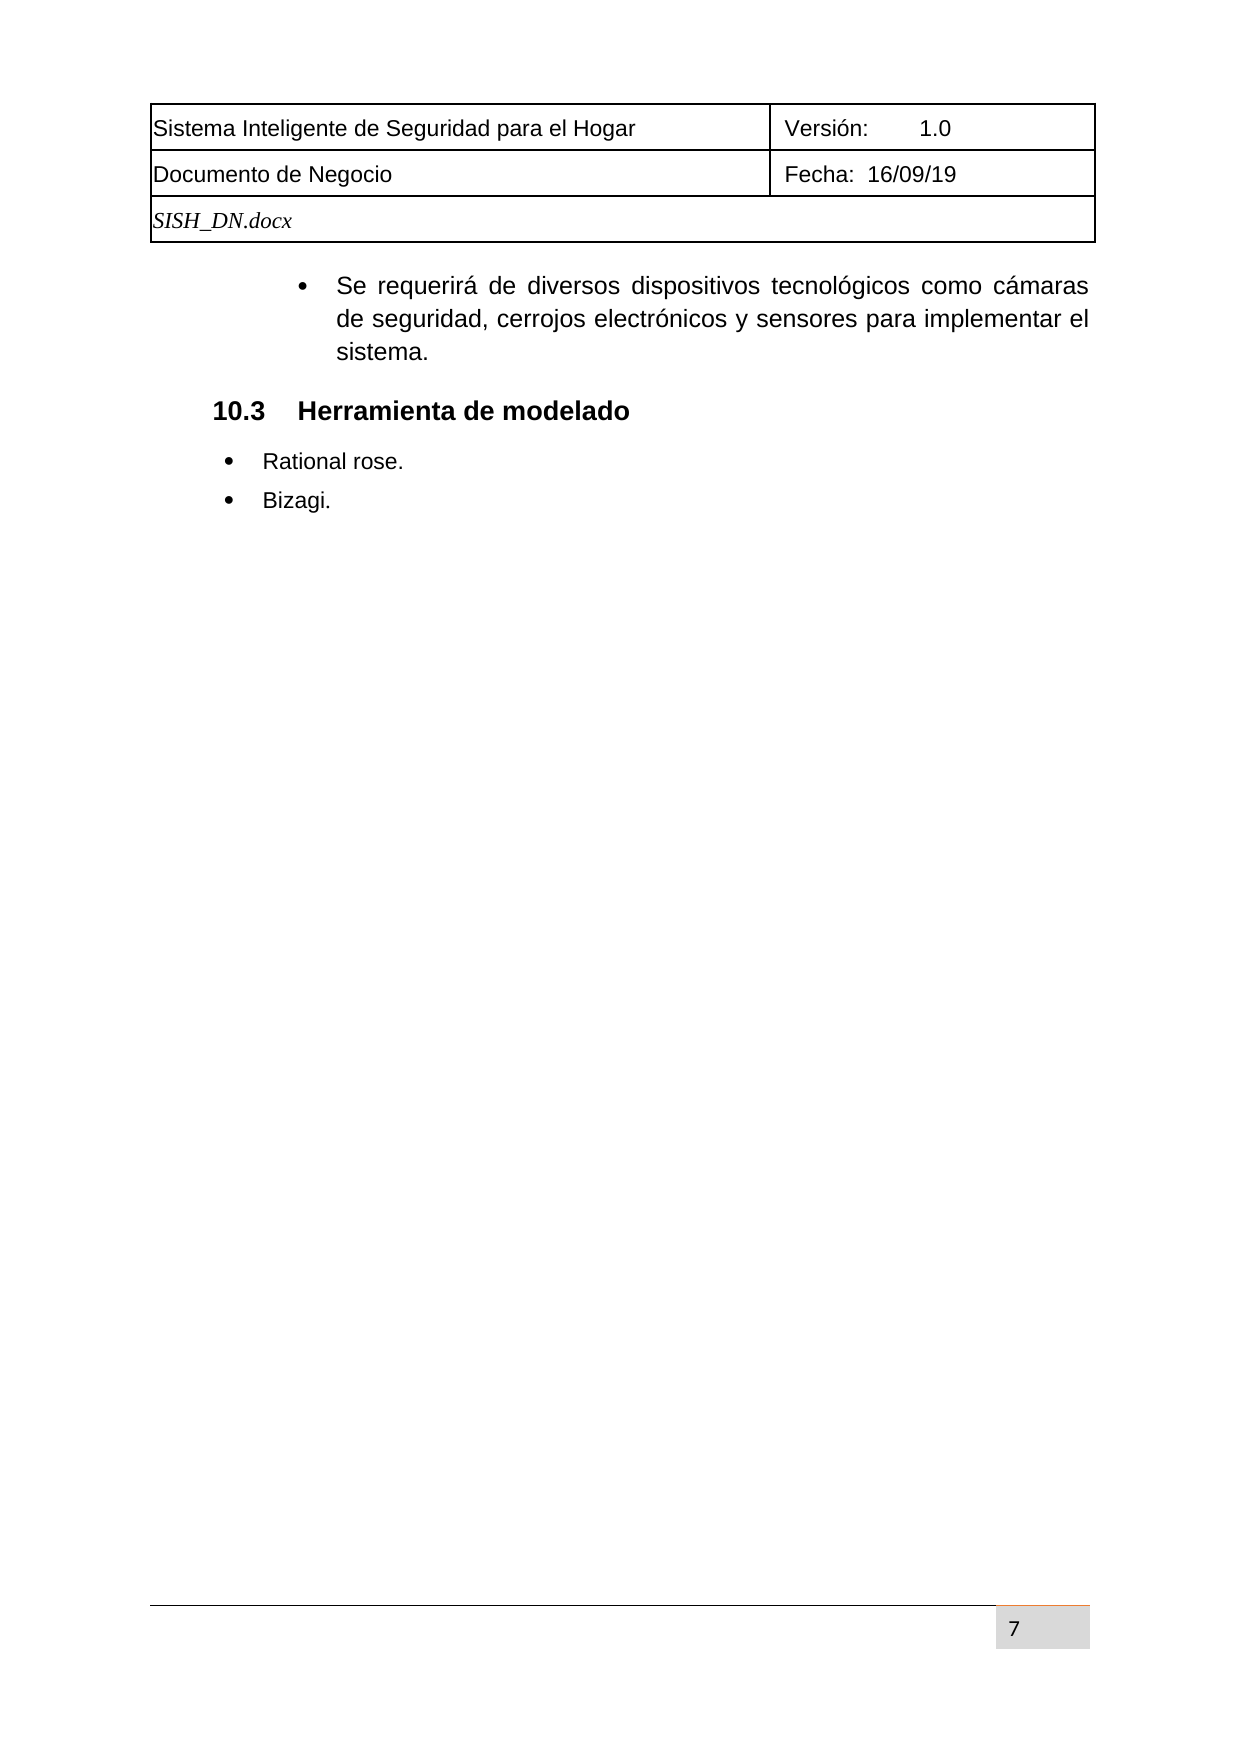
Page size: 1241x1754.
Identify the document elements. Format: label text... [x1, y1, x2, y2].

list Rational rose. [225, 448, 1090, 474]
list Bizagi. [225, 487, 1090, 514]
subtitle Herramienta de modelado [212, 395, 1090, 426]
list Se requerirá de diversos dispositivos tecnológicos como cámaras de seguridad, cerrojos electrónicos y sensores para implementar el sistema. [298, 271, 1090, 366]
